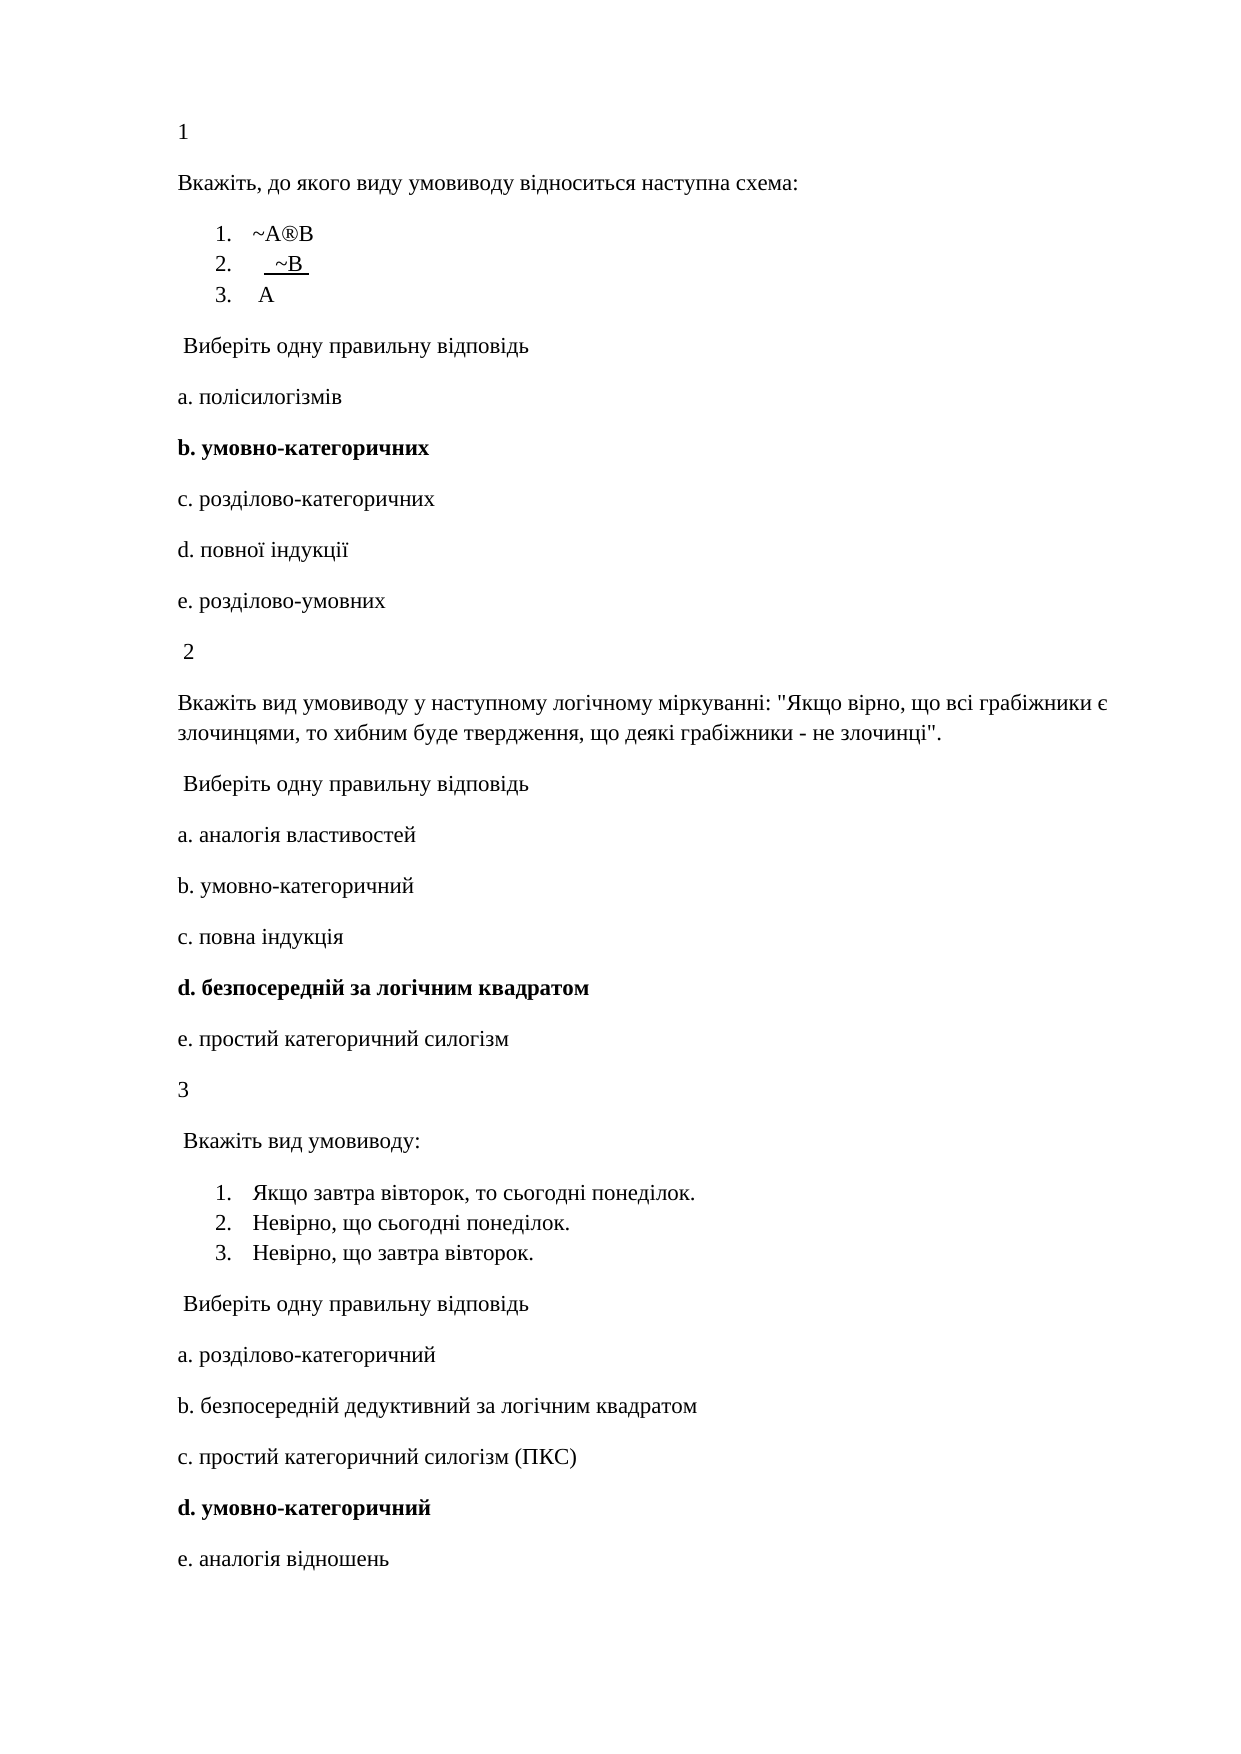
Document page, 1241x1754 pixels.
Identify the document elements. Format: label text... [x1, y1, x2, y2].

text c. розділово-категоричних [177, 485, 1152, 511]
list ~В [215, 250, 1152, 277]
text d. безпосередній за логічним квадратом [177, 974, 1152, 1001]
text 1 [177, 118, 1152, 144]
list Невірно, що сьогодні понеділок. [215, 1209, 1152, 1235]
text d. умовно-категоричний [177, 1494, 1152, 1521]
text b. безпосередній дедуктивний за логічним квадратом [177, 1392, 1152, 1418]
text d. повної індукції [177, 536, 1152, 562]
text c. повна індукція [177, 923, 1152, 950]
text Вкажіть, до якого виду умовиводу відноситься наступна схема: [177, 169, 1152, 196]
text a. аналогія властивостей [177, 821, 1152, 848]
text Виберіть одну правильну відповідь [177, 770, 1152, 797]
list Якщо завтра вівторок, то сьогодні понеділок. [215, 1178, 1152, 1205]
text c. простий категоричний силогізм (ПКС) [177, 1443, 1152, 1469]
text 3 [177, 1076, 1152, 1103]
list ~А®В [215, 220, 1152, 247]
text e. простий категоричний силогізм [177, 1025, 1152, 1052]
list А [215, 281, 1152, 307]
text b. умовно-категоричних [177, 434, 1152, 460]
text e. аналогія відношень [177, 1545, 1152, 1572]
text Виберіть одну правильну відповідь [177, 1290, 1152, 1316]
text a. розділово-категоричний [177, 1341, 1152, 1367]
text 2 [177, 638, 1152, 664]
text Виберіть одну правильну відповідь [177, 332, 1152, 358]
text Вкажіть вид умовиводу у наступному логічному міркуванні: "Якщо вірно, що всі грабіжники є злочинцями, то хибним буде твердження, що деякі грабіжники - не злочинці". [177, 689, 1152, 746]
list Невірно, що завтра вівторок. [215, 1239, 1152, 1265]
text Вкажіть вид умовиводу: [177, 1127, 1152, 1154]
text a. полісилогізмів [177, 383, 1152, 409]
text e. розділово-умовних [177, 587, 1152, 613]
text b. умовно-категоричний [177, 872, 1152, 899]
